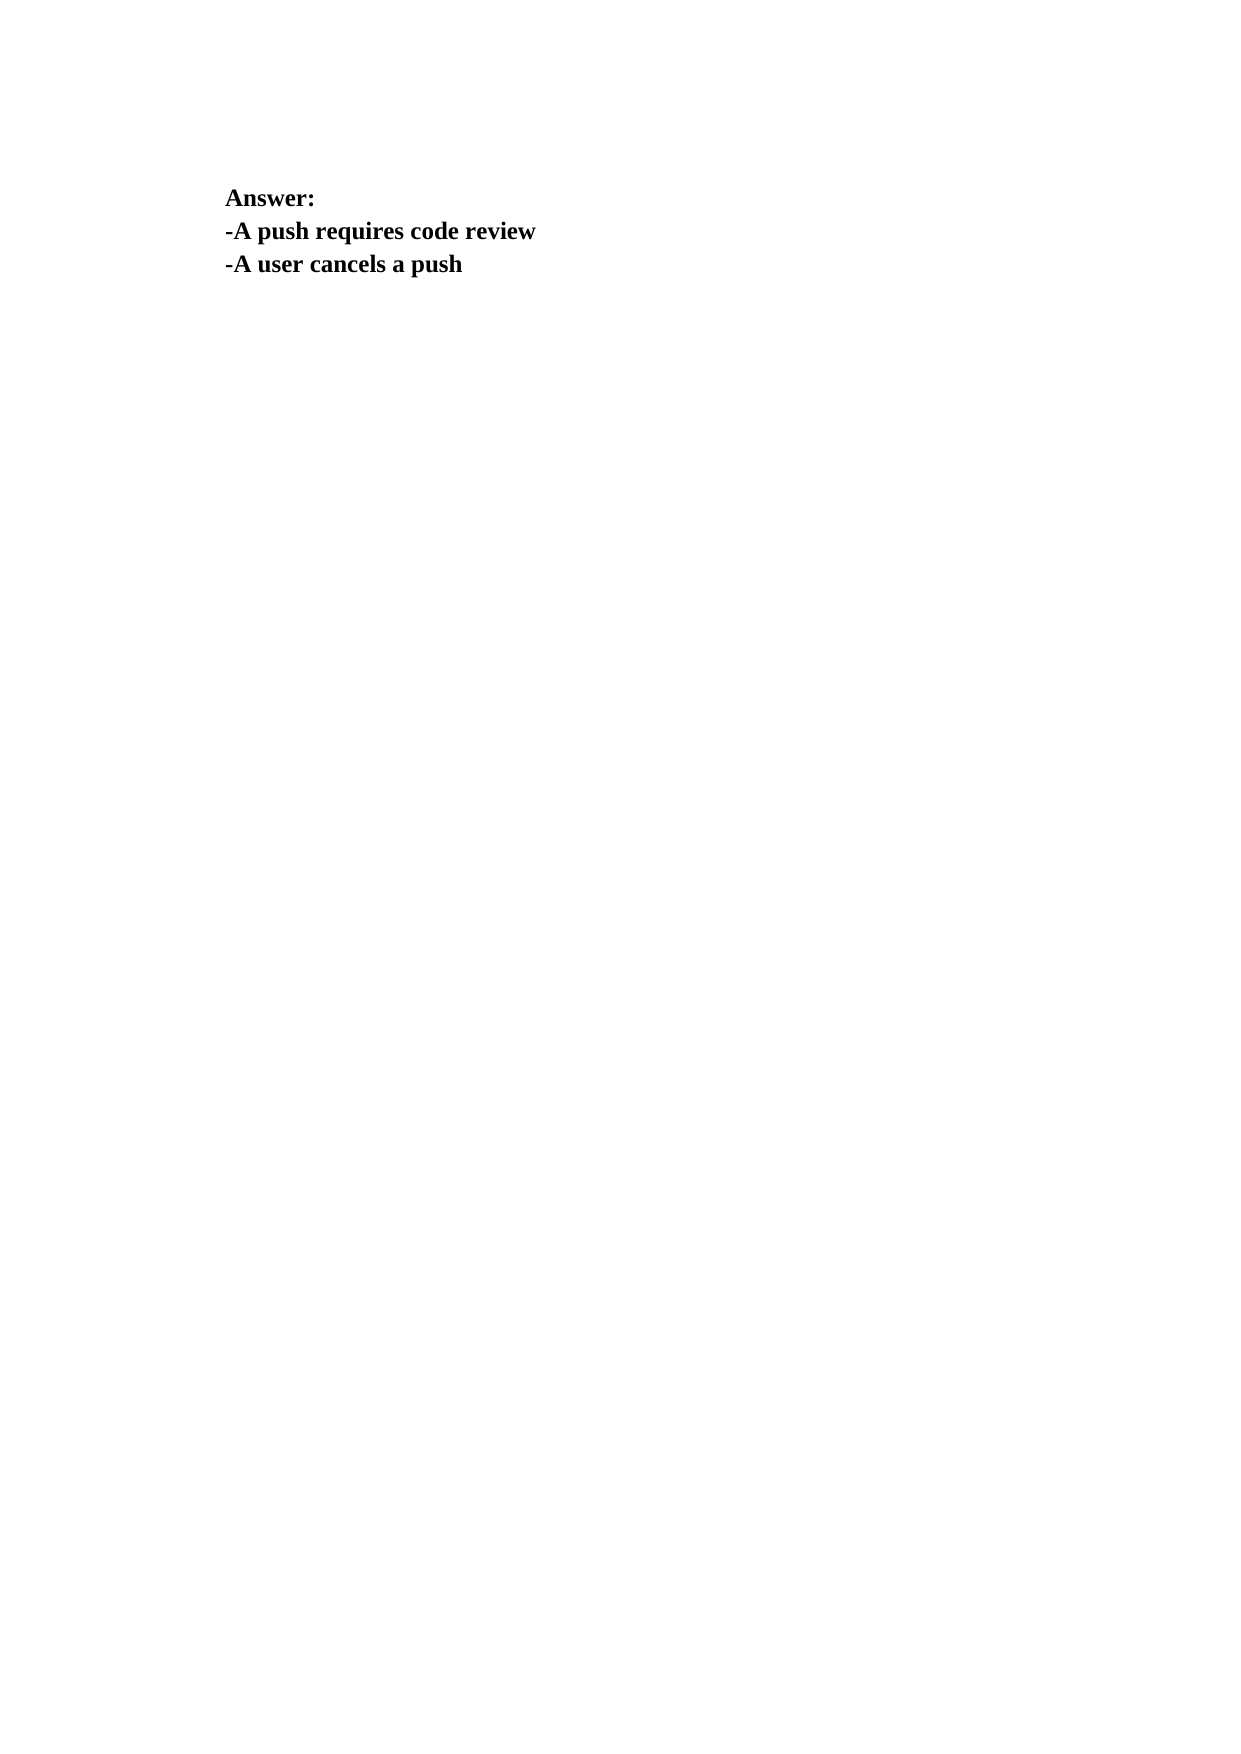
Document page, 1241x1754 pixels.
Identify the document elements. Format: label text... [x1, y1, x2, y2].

list -A push requires code review [225, 216, 1090, 245]
list -A user cancels a push [225, 249, 1090, 278]
list Answer: [225, 183, 1090, 212]
